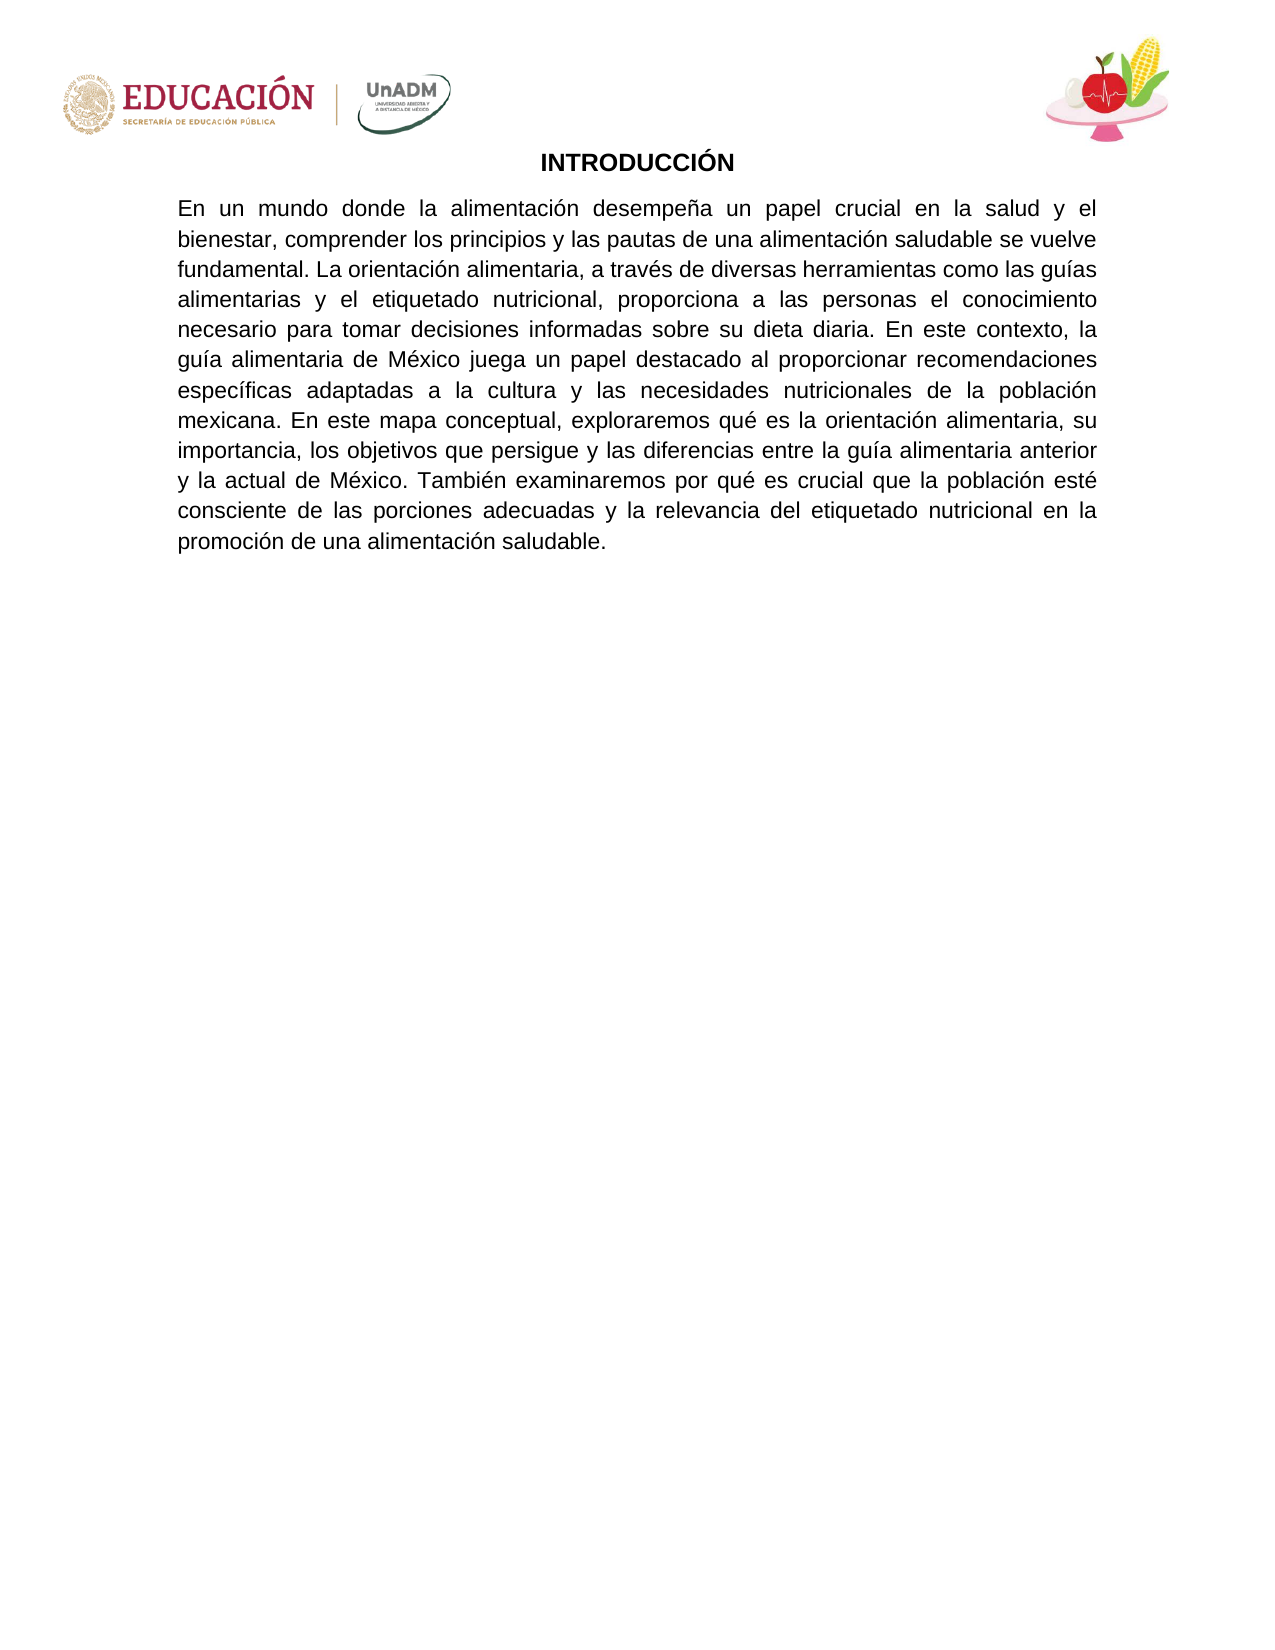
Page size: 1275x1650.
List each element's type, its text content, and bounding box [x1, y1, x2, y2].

text INTRODUCCIÓN [177, 148, 1098, 176]
picture [1042, 34, 1170, 148]
text En un mundo donde la alimentación desempeña un papel crucial en la salud y el bienestar, comprender los principios y las pautas de una alimentación saludable se vuelve fundamental. La orientación alimentaria, a través de diversas herramientas como las guías alimentarias y el etiquetado nutricional, proporciona a las personas el conocimiento necesario para tomar decisiones informadas sobre su dieta diaria. En este contexto, la guía alimentaria de México juega un papel destacado al proporcionar recomendaciones específicas adaptadas a la cultura y las necesidades nutricionales de la población mexicana. En este mapa conceptual, exploraremos qué es la orientación alimentaria, su importancia, los objetivos que persigue y las diferencias entre la guía alimentaria anterior y la actual de México. También examinaremos por qué es crucial que la población esté consciente de las porciones adecuadas y la relevancia del etiquetado nutricional en la promoción de una alimentación saludable. [177, 195, 1098, 554]
picture [63, 65, 451, 146]
